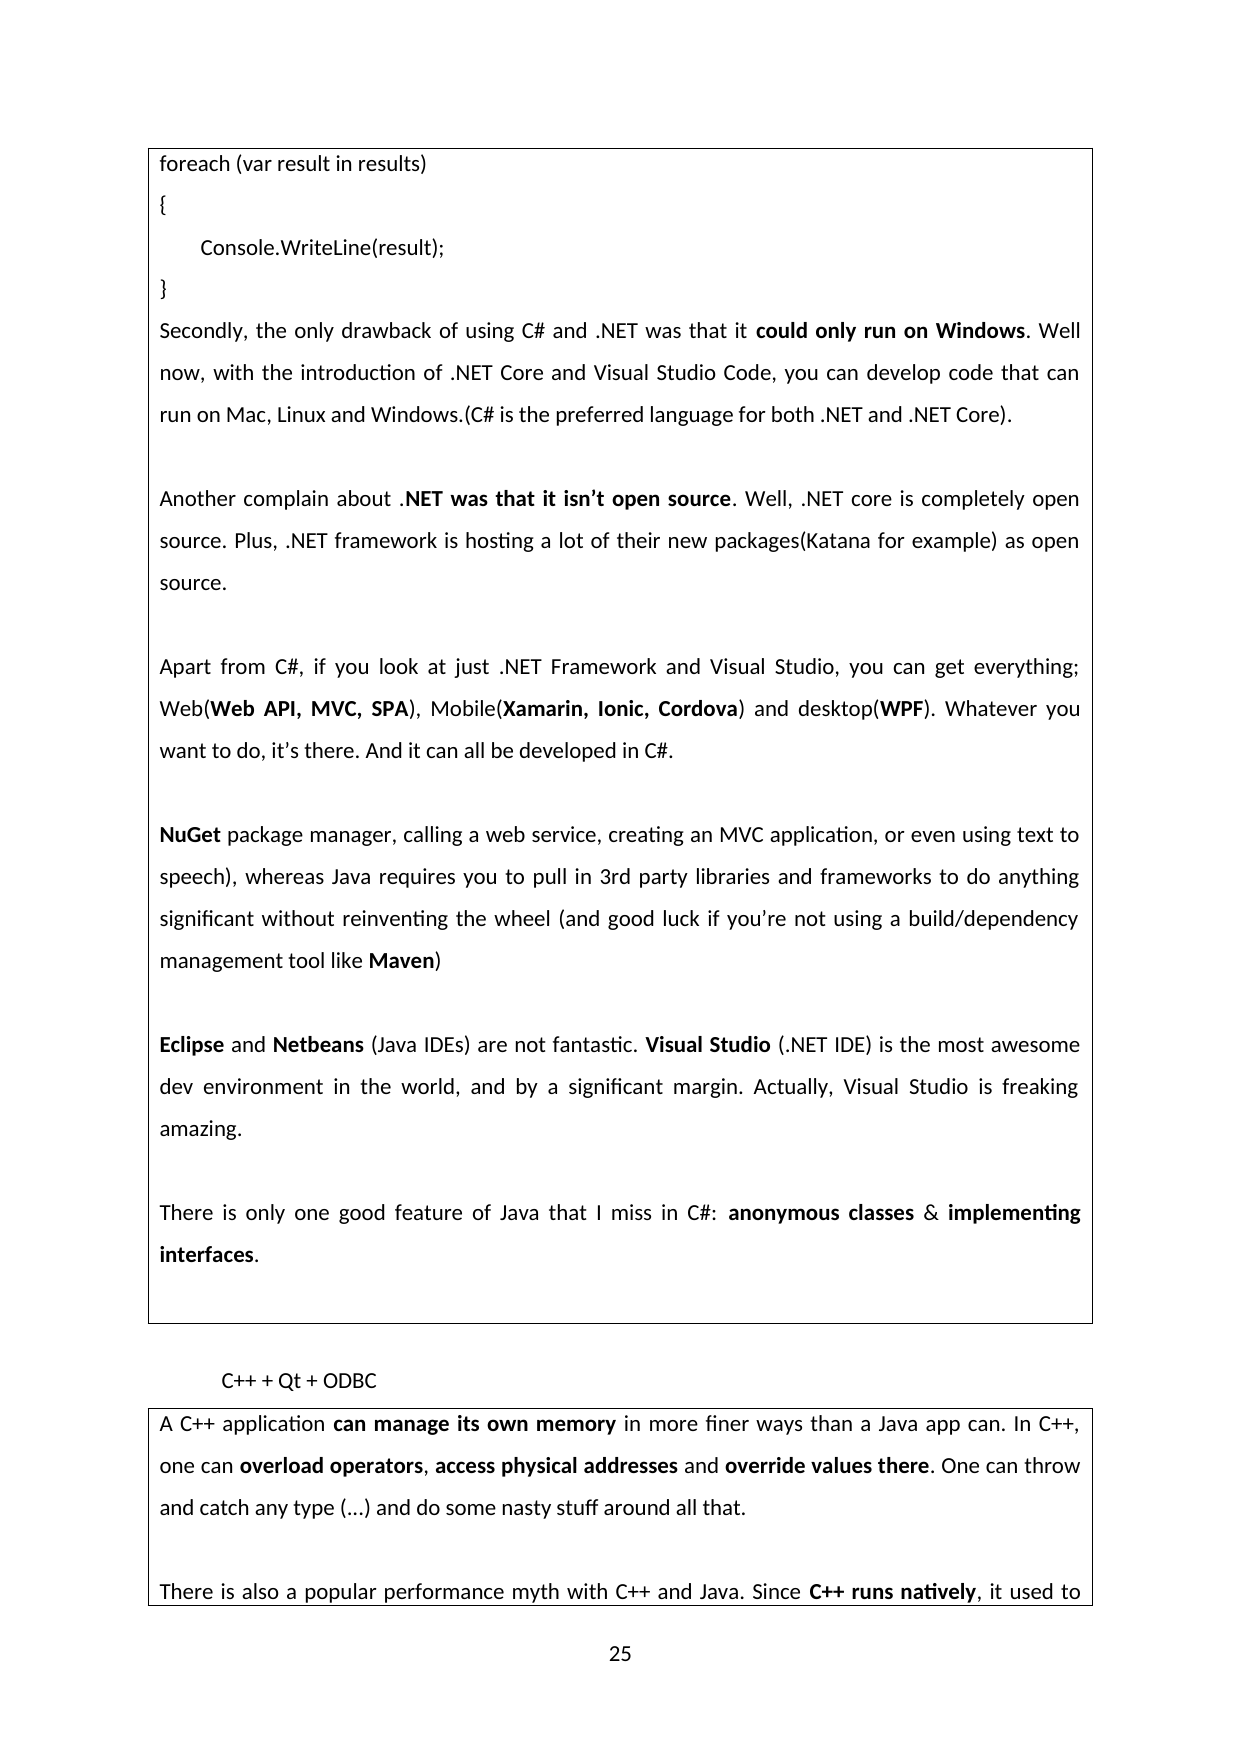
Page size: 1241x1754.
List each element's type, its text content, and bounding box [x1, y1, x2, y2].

text C++ + Qt + ODBC [148, 1366, 1093, 1394]
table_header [149, 149, 1092, 1323]
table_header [149, 1409, 1092, 1605]
